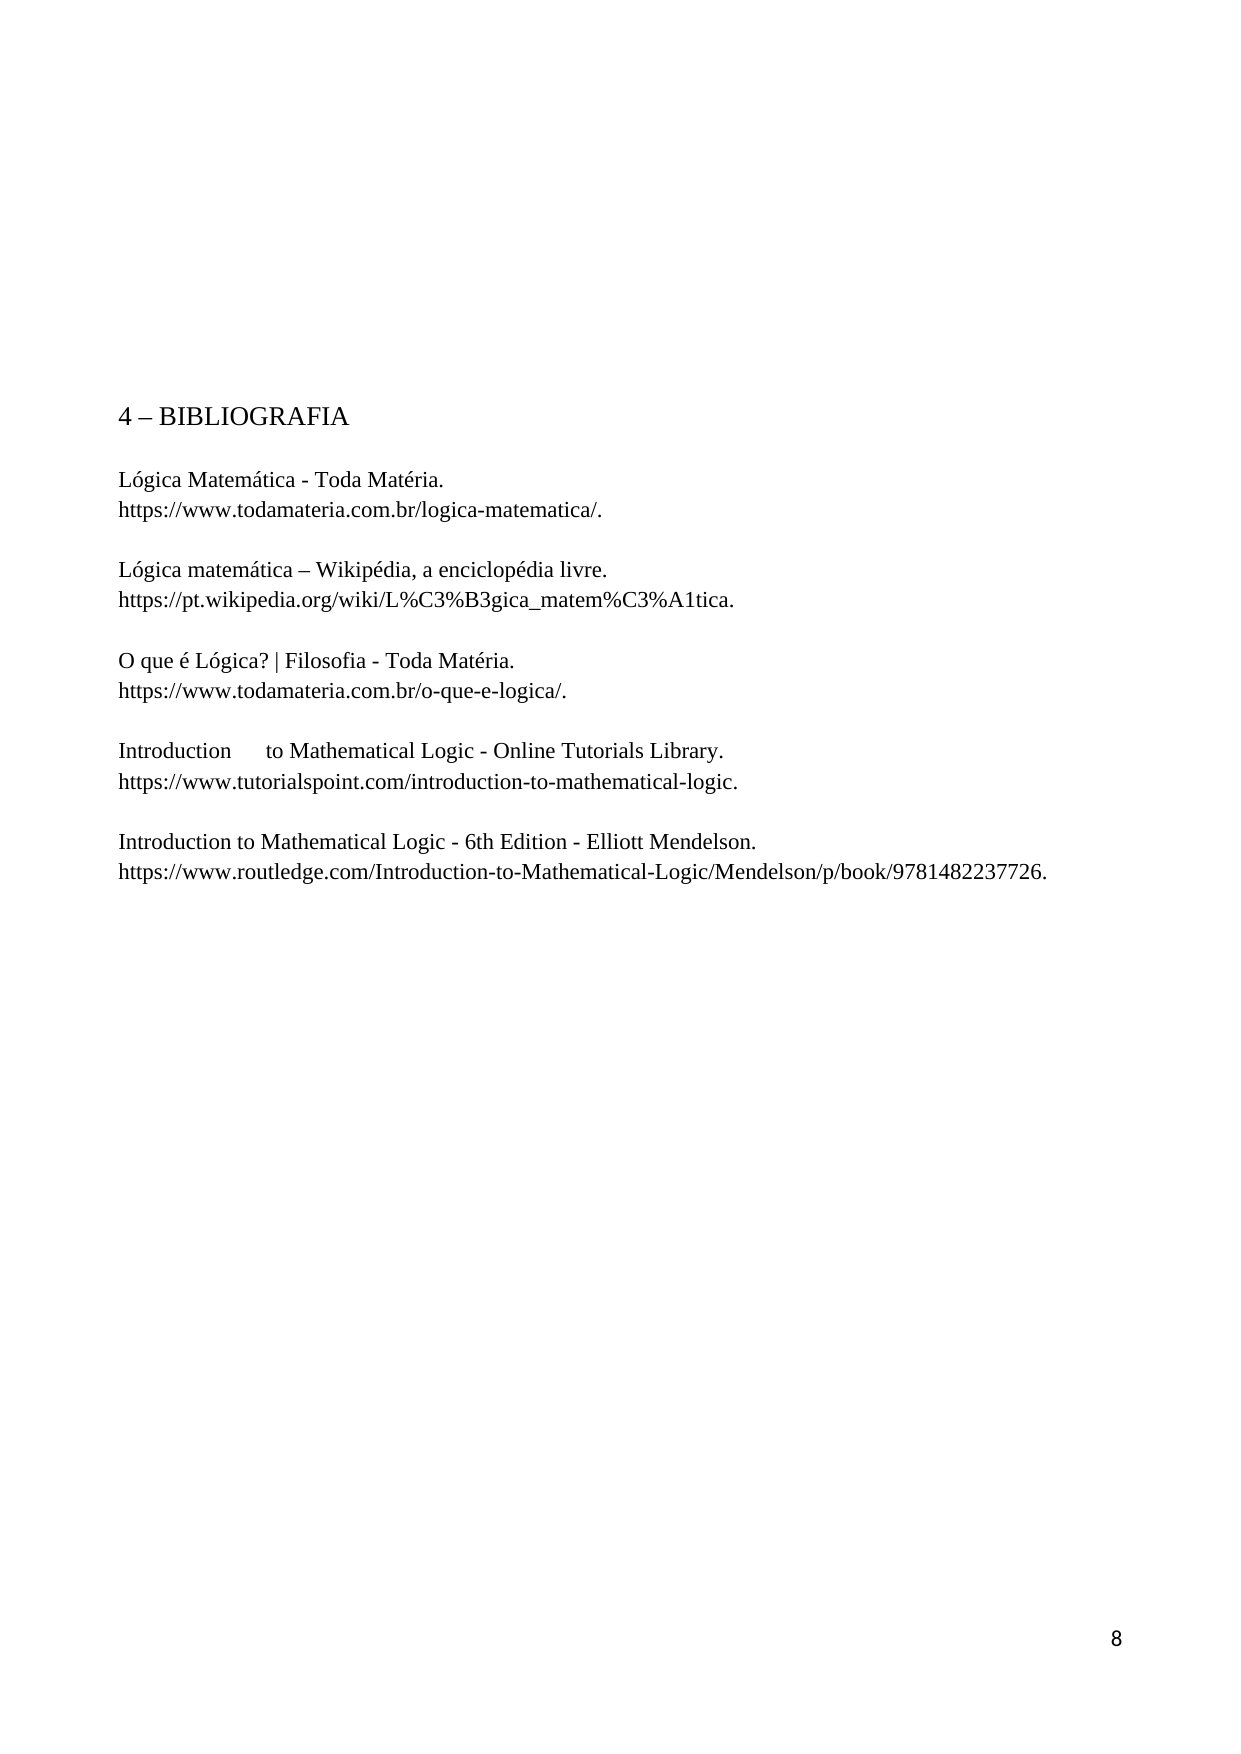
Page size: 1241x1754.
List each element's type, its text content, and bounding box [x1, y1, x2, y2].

text 4 – BIBLIOGRAFIA [118, 400, 1122, 431]
text O que é Lógica? | Filosofia - Toda Matéria. [118, 647, 1122, 673]
text Lógica Matemática - Toda Matéria. [118, 466, 1122, 492]
text https://www.todamateria.com.br/o-que-e-logica/. [118, 677, 1122, 703]
text Introduction to Mathematical Logic - Online Tutorials Library. https://www.tutorialspoint.com/introduction-to-mathematical-logic. [118, 737, 1122, 794]
text https://www.todamateria.com.br/logica-matematica/. [118, 496, 1122, 522]
text https://pt.wikipedia.org/wiki/L%C3%B3gica_matem%C3%A1tica. [118, 586, 1122, 613]
text Lógica matemática – Wikipédia, a enciclopédia livre. [118, 556, 1122, 583]
text Introduction to Mathematical Logic - 6th Edition - Elliott Mendelson. https://www.routledge.com/Introduction-to-Mathematical-Logic/Mendelson/p/book/9781482237726. [118, 828, 1122, 885]
